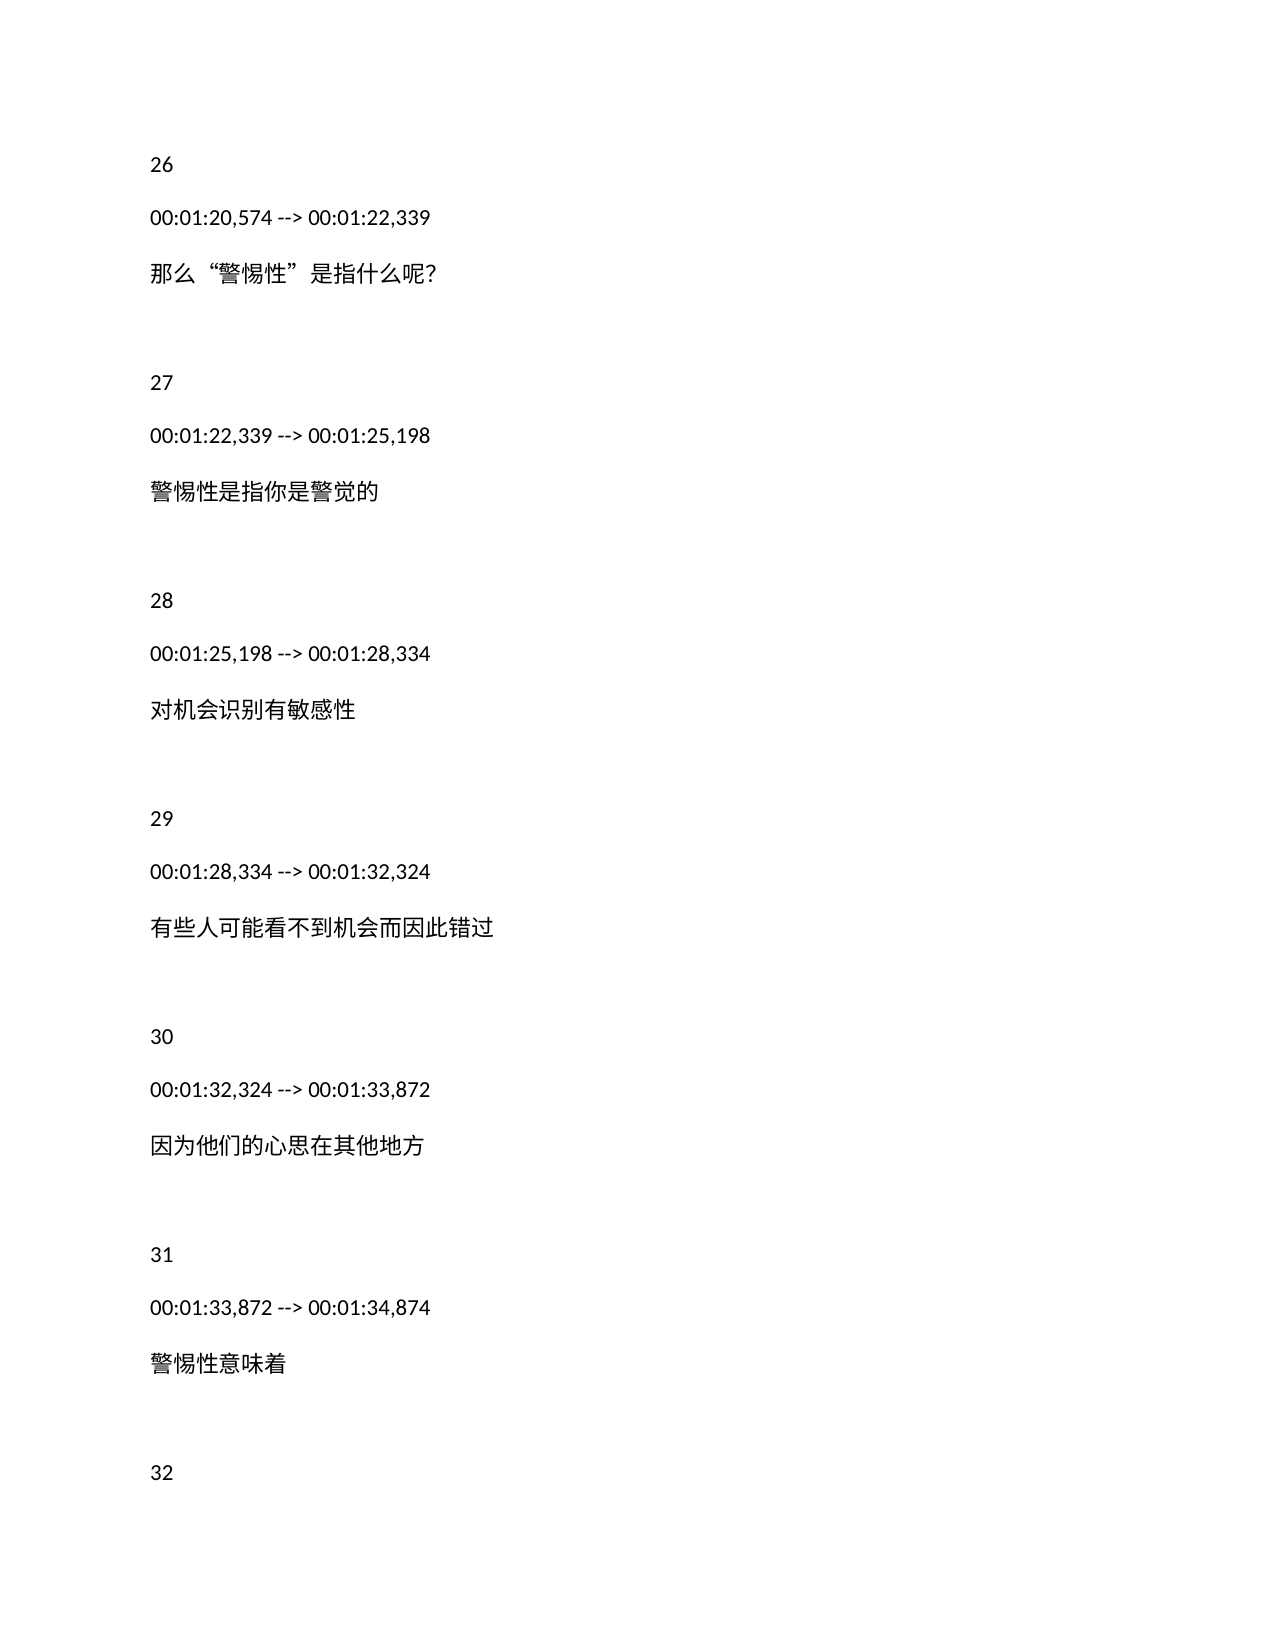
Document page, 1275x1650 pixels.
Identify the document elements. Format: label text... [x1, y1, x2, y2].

text 26 [150, 150, 1125, 178]
text 00:01:25,198 --> 00:01:28,334 [150, 639, 1125, 667]
text 对机会识别有敏感性 [150, 692, 1125, 725]
text 32 [150, 1458, 1125, 1486]
text 00:01:28,334 --> 00:01:32,324 [150, 857, 1125, 885]
text 28 [150, 586, 1125, 614]
text 31 [150, 1240, 1125, 1268]
text 警惕性是指你是警觉的 [150, 474, 1125, 507]
text 27 [150, 368, 1125, 396]
text 00:01:32,324 --> 00:01:33,872 [150, 1075, 1125, 1103]
text 因为他们的心思在其他地方 [150, 1128, 1125, 1161]
text 00:01:22,339 --> 00:01:25,198 [150, 421, 1125, 449]
text 警惕性意味着 [150, 1346, 1125, 1379]
text 00:01:20,574 --> 00:01:22,339 [150, 203, 1125, 231]
text 29 [150, 804, 1125, 832]
text 30 [150, 1022, 1125, 1050]
text 有些人可能看不到机会而因此错过 [150, 910, 1125, 943]
text 00:01:33,872 --> 00:01:34,874 [150, 1293, 1125, 1321]
text 那么“警惕性”是指什么呢？ [150, 256, 1125, 289]
